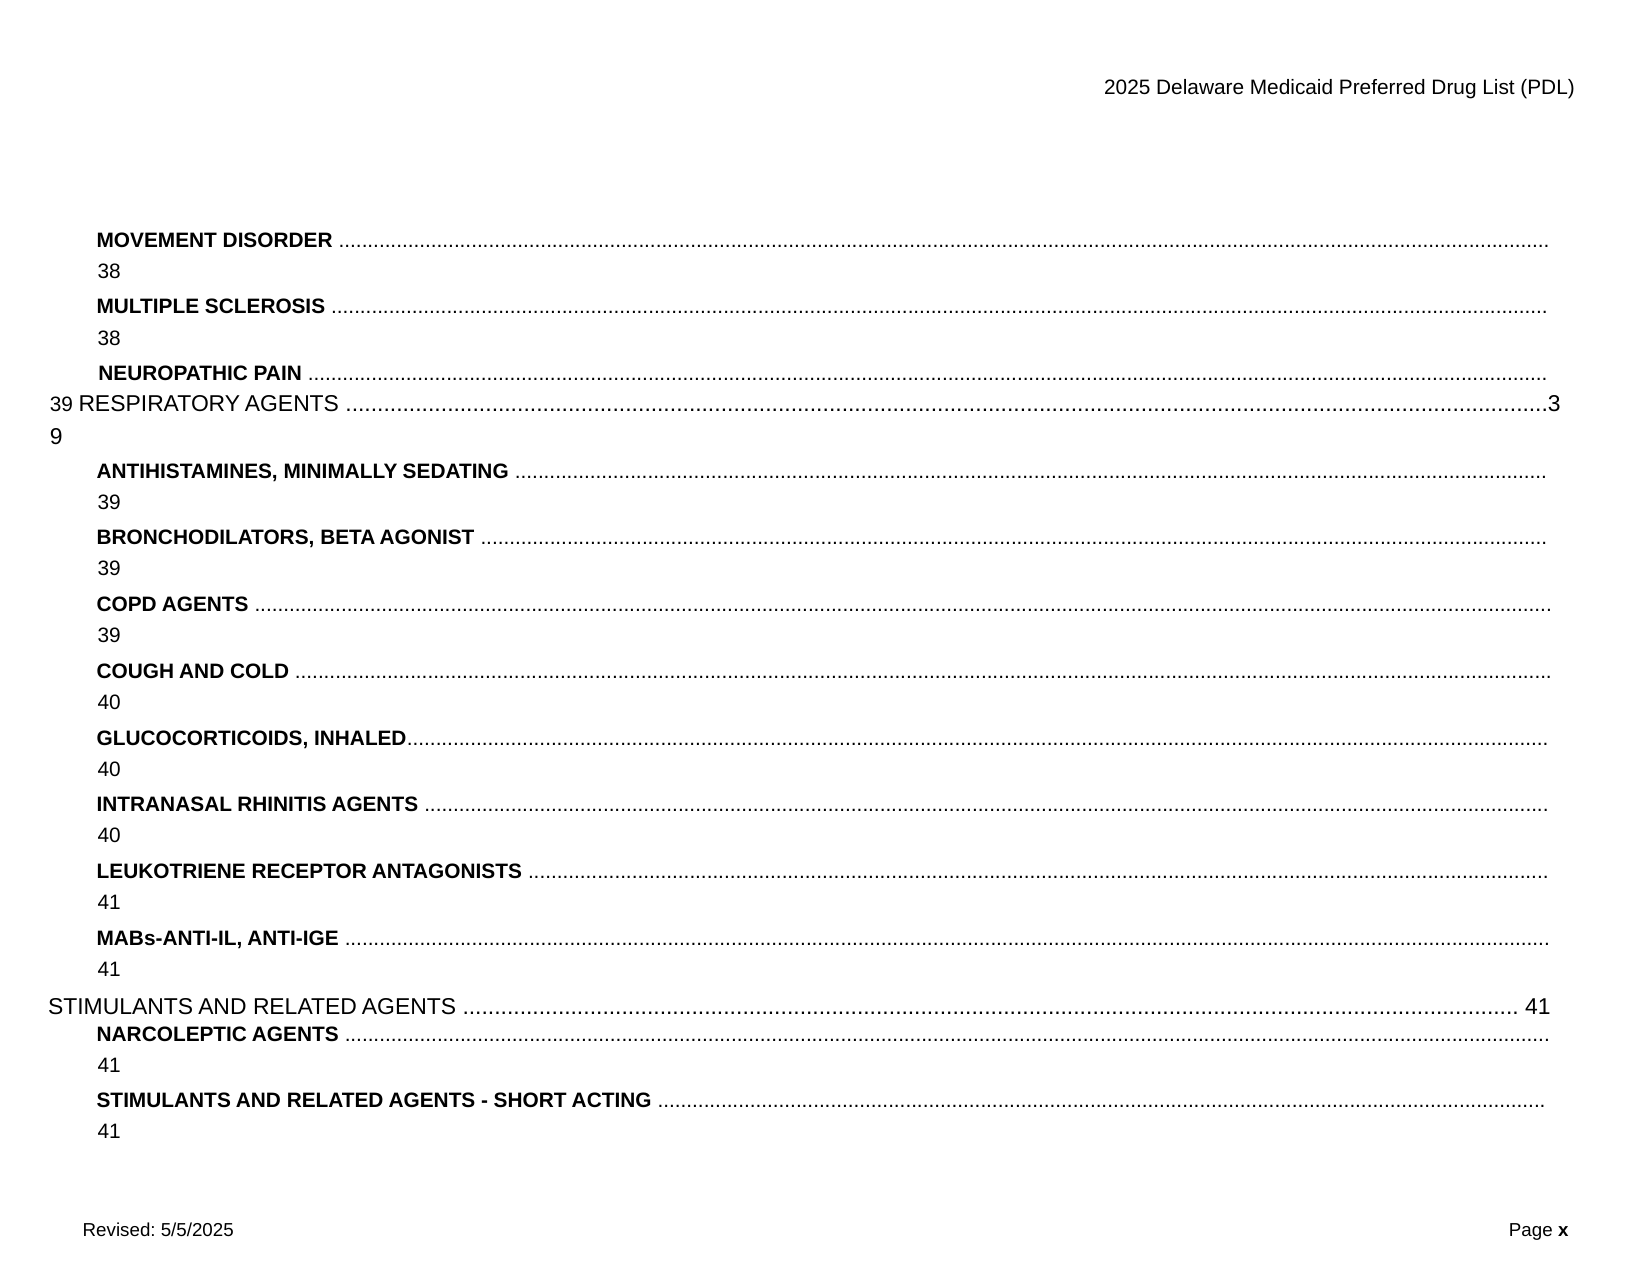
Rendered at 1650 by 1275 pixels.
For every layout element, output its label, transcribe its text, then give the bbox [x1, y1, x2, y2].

text COUGH AND COLD .......................................................................................................................................................................................................................... 40 [96, 659, 1576, 716]
text LEUKOTRIENE RECEPTOR ANTAGONISTS ................................................................................................................................................................................. 41 [96, 859, 1576, 916]
text NARCOLEPTIC AGENTS ................................................................................................................................................................................................................. 41 [96, 1021, 1576, 1078]
text INTRANASAL RHINITIS AGENTS ................................................................................................................................................................................................... 40 [96, 792, 1576, 849]
text MOVEMENT DISORDER .................................................................................................................................................................................................................. 38 [96, 227, 1576, 284]
text COPD AGENTS ................................................................................................................................................................................................................................. 39 [96, 592, 1576, 649]
text STIMULANTS AND RELATED AGENTS - SHORT ACTING .......................................................................................................................................................... 41 [96, 1088, 1576, 1145]
text MABs-ANTI-IL, ANTI-IGE ................................................................................................................................................................................................................. 41 [96, 926, 1576, 983]
text NEUROPATHIC PAIN ....................................................................................................................................................................................................................... 39 RESPIRATORY AGENTS .............................................................................................................................................................................................3 9 [49, 361, 1576, 451]
text BRONCHODILATORS, BETA AGONIST ......................................................................................................................................................................................... 39 [96, 525, 1576, 582]
text STIMULANTS AND RELATED AGENTS ...................................................................................................................................................................... 41 [48, 993, 1576, 1019]
text GLUCOCORTICOIDS, INHALED...................................................................................................................................................................................................... 40 [96, 726, 1576, 782]
text ANTIHISTAMINES, MINIMALLY SEDATING ................................................................................................................................................................................... 39 [96, 458, 1576, 515]
text MULTIPLE SCLEROSIS ................................................................................................................................................................................................................... 38 [96, 294, 1576, 351]
